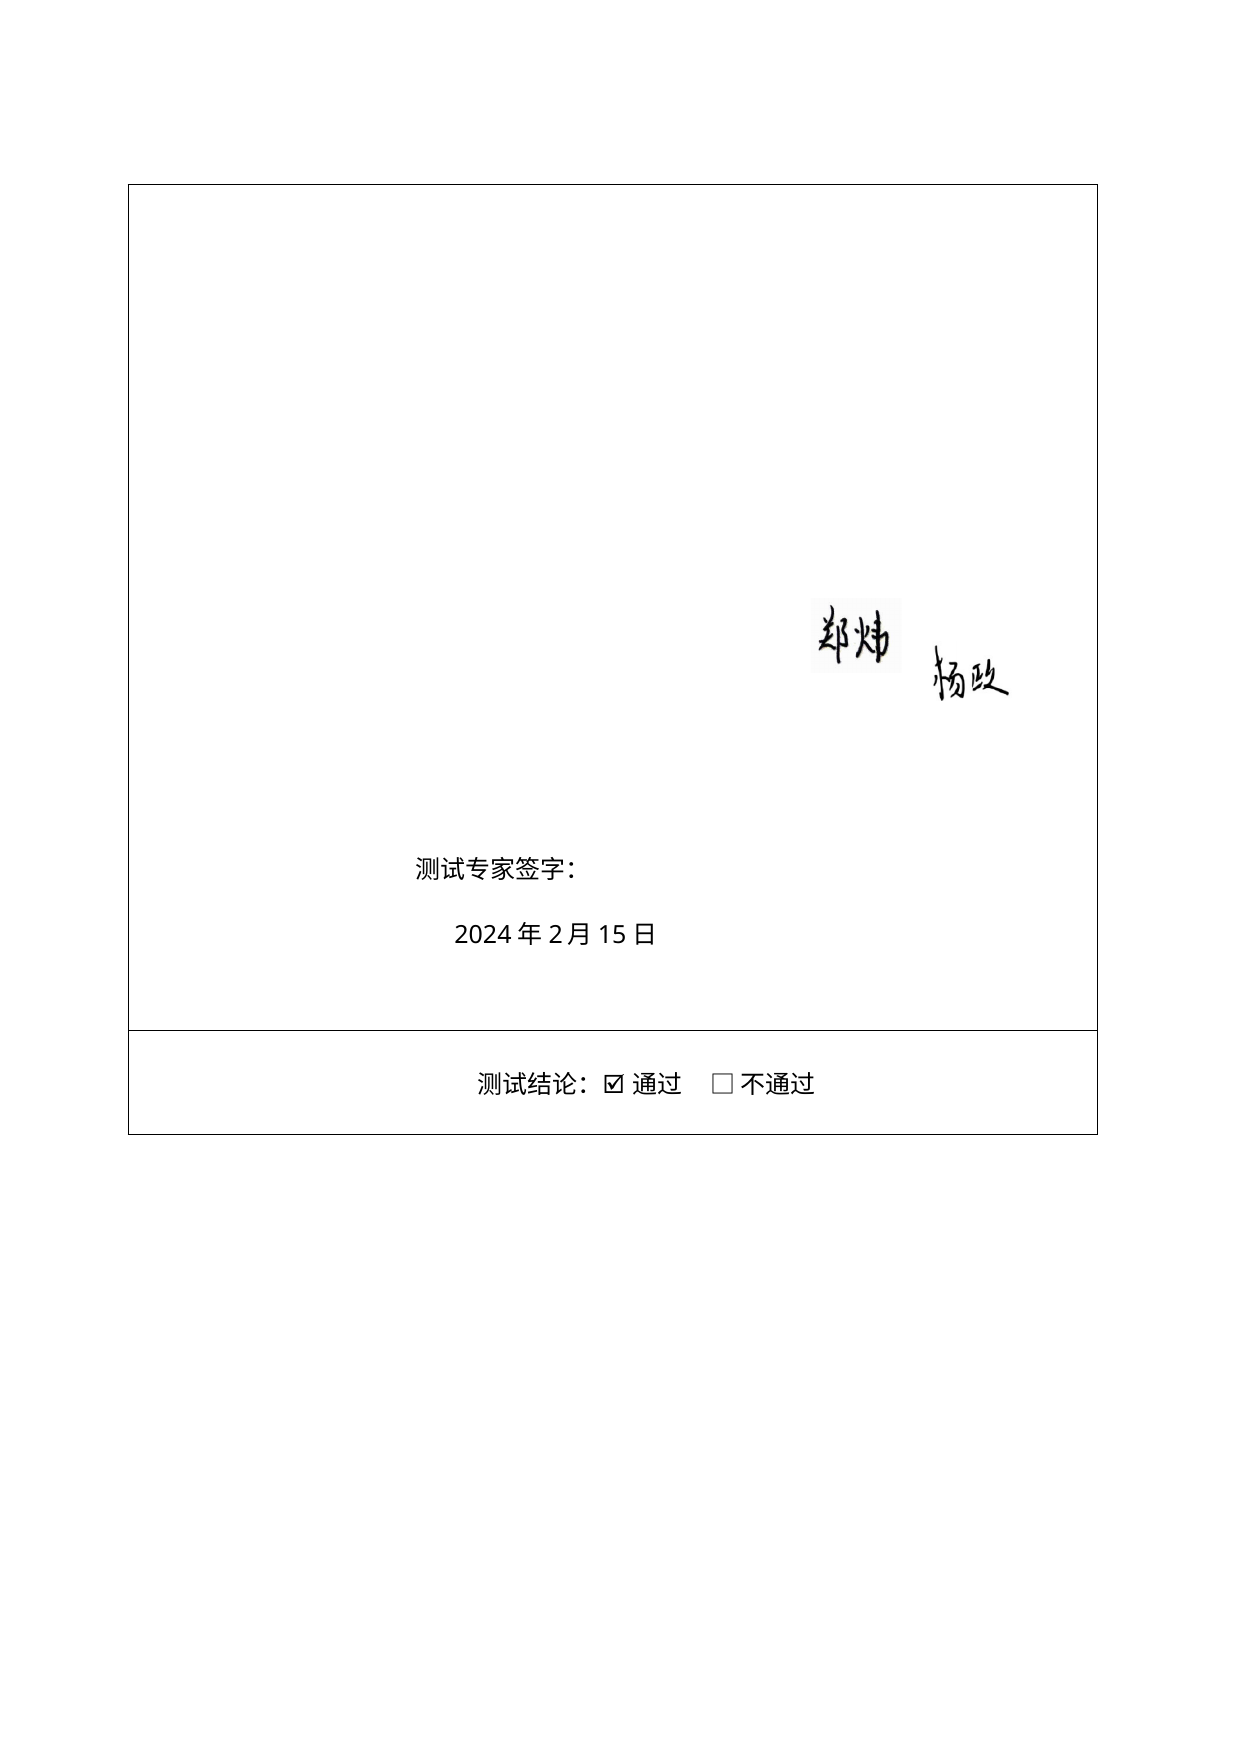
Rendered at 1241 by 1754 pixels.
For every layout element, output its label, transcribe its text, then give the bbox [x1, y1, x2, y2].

picture [928, 641, 1014, 700]
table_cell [129, 185, 1097, 1030]
table_cell 测试结论： 通过 □ 不通过 [129, 1031, 1097, 1134]
picture [810, 598, 902, 672]
